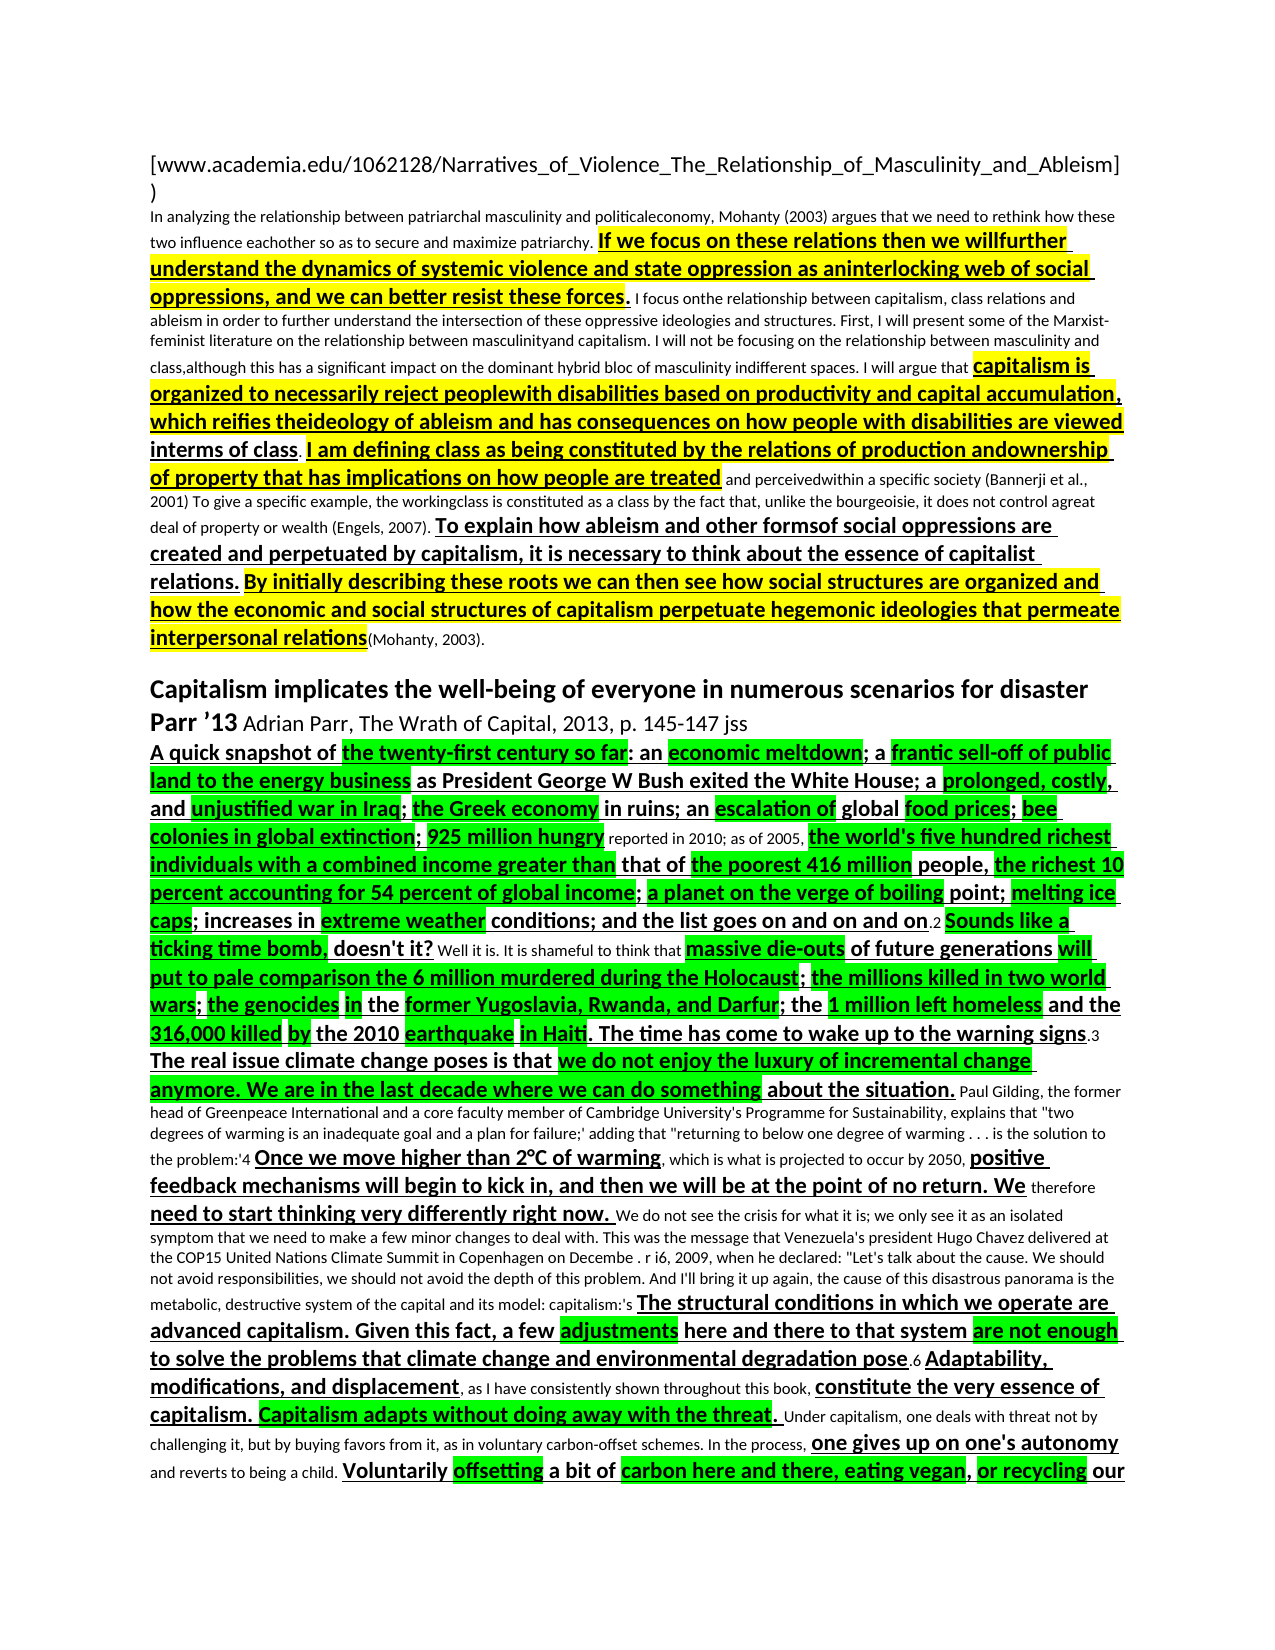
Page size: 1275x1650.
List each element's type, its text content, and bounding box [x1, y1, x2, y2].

text Parr ’13 Adrian Parr, The Wrath of Capital, 2013, p. 145-147 jss [150, 705, 1125, 738]
text In analyzing the relationship between patriarchal masculinity and politicaleconomy, Mohanty (2003) argues that we need to rethink how these two influence eachother so as to secure and maximize patriarchy. If we focus on these relations then we willfurther understand the dynamics of systemic violence and state oppression as aninterlocking web of social oppressions, and we can better resist these forces. I focus onthe relationship between capitalism, class relations and ableism in order to further understand the intersection of these oppressive ideologies and structures. First, I will present some of the Marxist-feminist literature on the relationship between masculinityand capitalism. I will not be focusing on the relationship between masculinity and class,although this has a significant impact on the dominant hybrid bloc of masculinity indifferent spaces. I will argue that capitalism is organized to necessarily reject peoplewith disabilities based on productivity and capital accumulation, which reifies theideology of ableism and has consequences on how people with disabilities are viewed interms of class. I am defining class as being constituted by the relations of production andownership of property that has implications on how people are treated and perceivedwithin a specific society (Bannerji et al., 2001) To give a specific example, the workingclass is constituted as a class by the fact that, unlike the bourgeoisie, it does not control agreat deal of property or wealth (Engels, 2007). To explain how ableism and other formsof social oppressions are created and perpetuated by capitalism, it is necessary to think about the essence of capitalist relations. By initially describing these roots we can then see how social structures are organized and how the economic and social structures of capitalism perpetuate hegemonic ideologies that permeate interpersonal relations(Mohanty, 2003). [150, 206, 1125, 652]
subtitle Capitalism implicates the well-being of everyone in numerous scenarios for disaster [150, 672, 1125, 705]
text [150, 150, 1125, 206]
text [150, 738, 1125, 1484]
